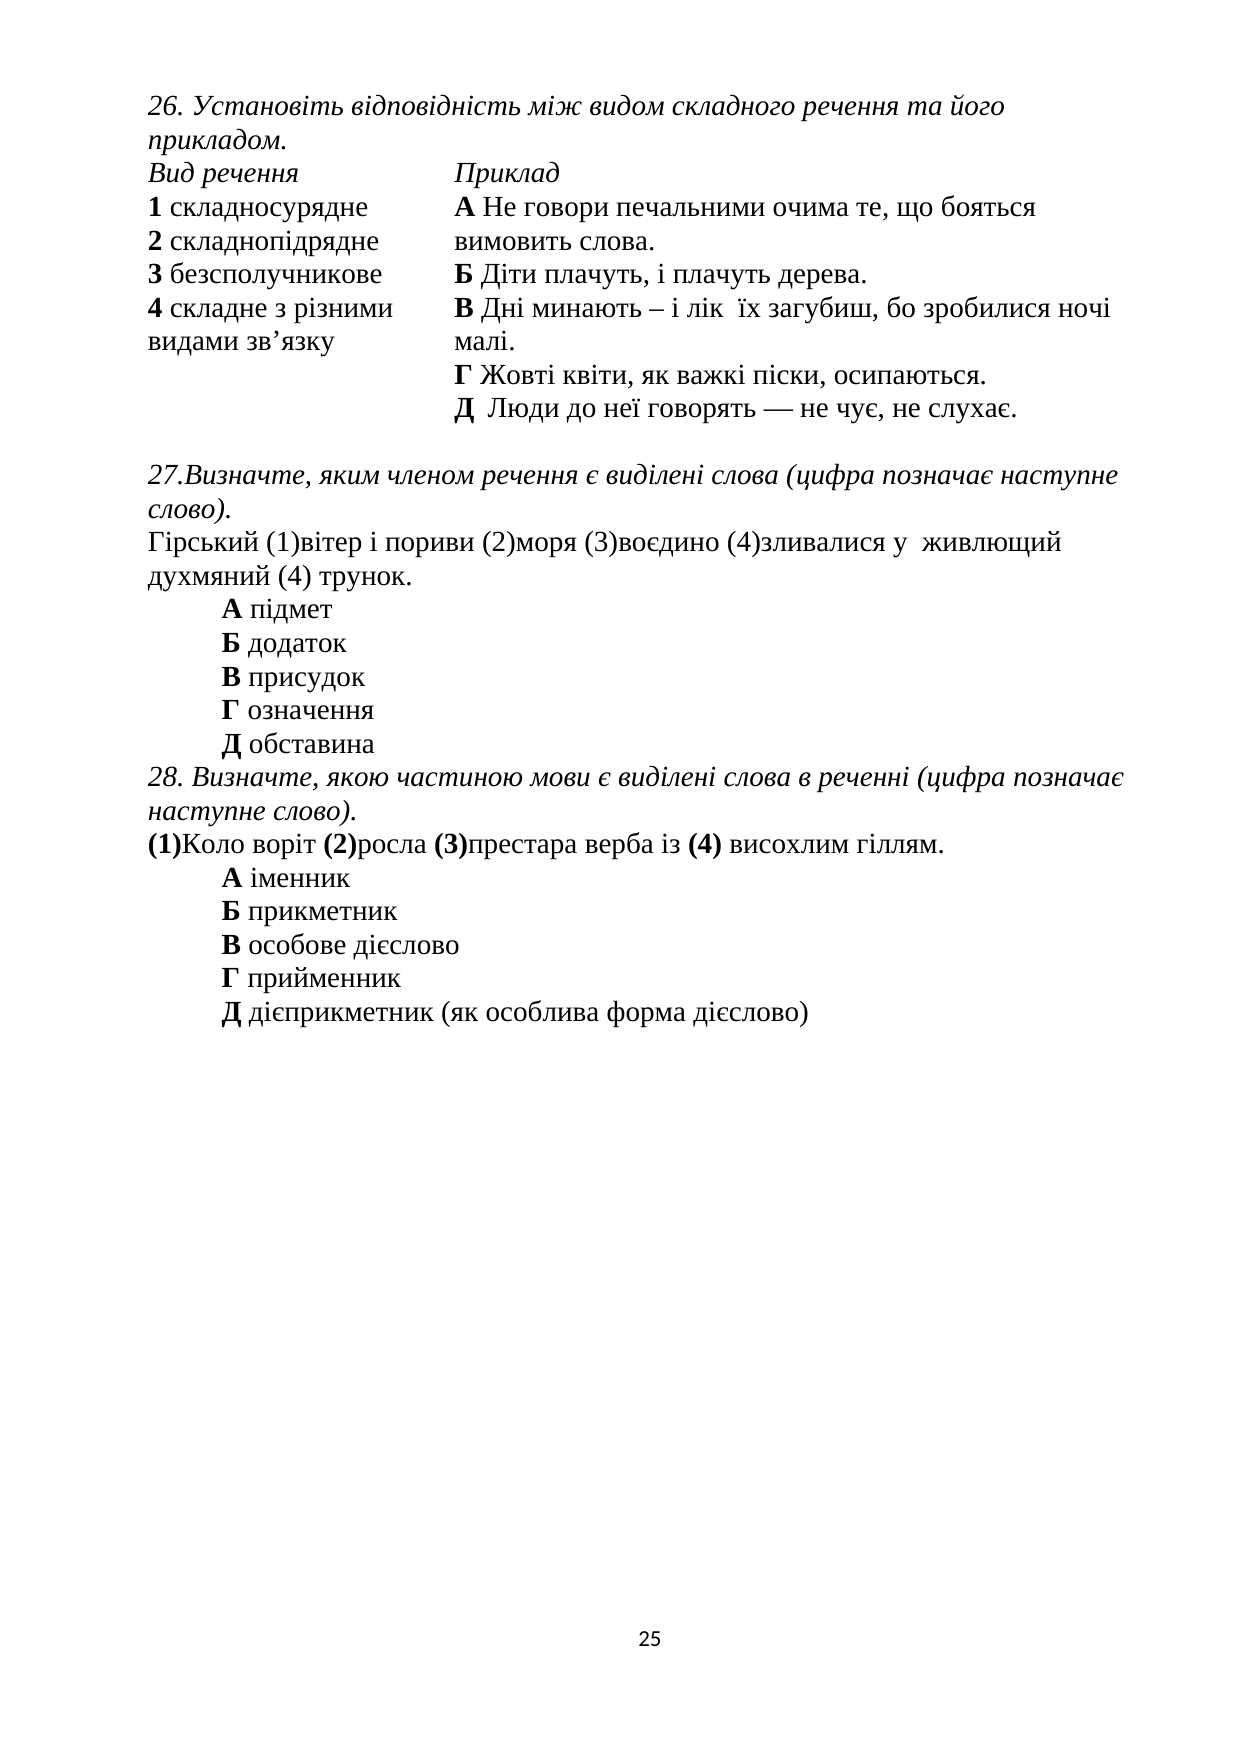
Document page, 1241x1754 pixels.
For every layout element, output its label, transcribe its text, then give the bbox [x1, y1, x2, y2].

text В особове дієслово [148, 927, 1152, 961]
text Д обставина [148, 726, 1152, 759]
text 27.Визначте, яким членом речення є виділені слова (цифра позначає наступне слово). [148, 457, 1152, 524]
text 28. Визначте, якою частиною мови є виділені слова в реченні (цифра позначає наступне слово). [148, 759, 1152, 826]
text Гірський (1)вітер і пориви (2)моря (3)воєдино (4)зливалися у живлющий духмяний (4) трунок. [148, 524, 1152, 592]
text Г означення [148, 692, 1152, 726]
table_header Приклад А Не говори печальними очима те, що бояться вимовить слова. Б Діти плачуть, і плачуть дерева. В Дні минають – і лік їх загубиш, бо зробилися ночі малі. Г Жовті квіти, як важкі піски, осипаються. Д Люди до неї говорять — не чує, не слухає. [443, 156, 1163, 457]
text А іменник [148, 860, 1152, 893]
text (1)Коло воріт (2)росла (3)престара верба із (4) висохлим гіллям. [148, 826, 1152, 860]
table_header Вид речення 1 складносурядне 2 складнопідрядне 3 безсполучникове 4 складне з різними видами зв’язку [136, 156, 443, 457]
text Г прийменник [148, 961, 1152, 994]
text Б прикметник [148, 893, 1152, 927]
text В присудок [148, 659, 1152, 692]
text Б додаток [148, 625, 1152, 659]
text Д дієприкметник (як особлива форма дієслово) [148, 994, 1152, 1028]
text А підмет [148, 592, 1152, 625]
text 26. Установіть відповідність між видом складного речення та його прикладом. [148, 88, 1152, 156]
